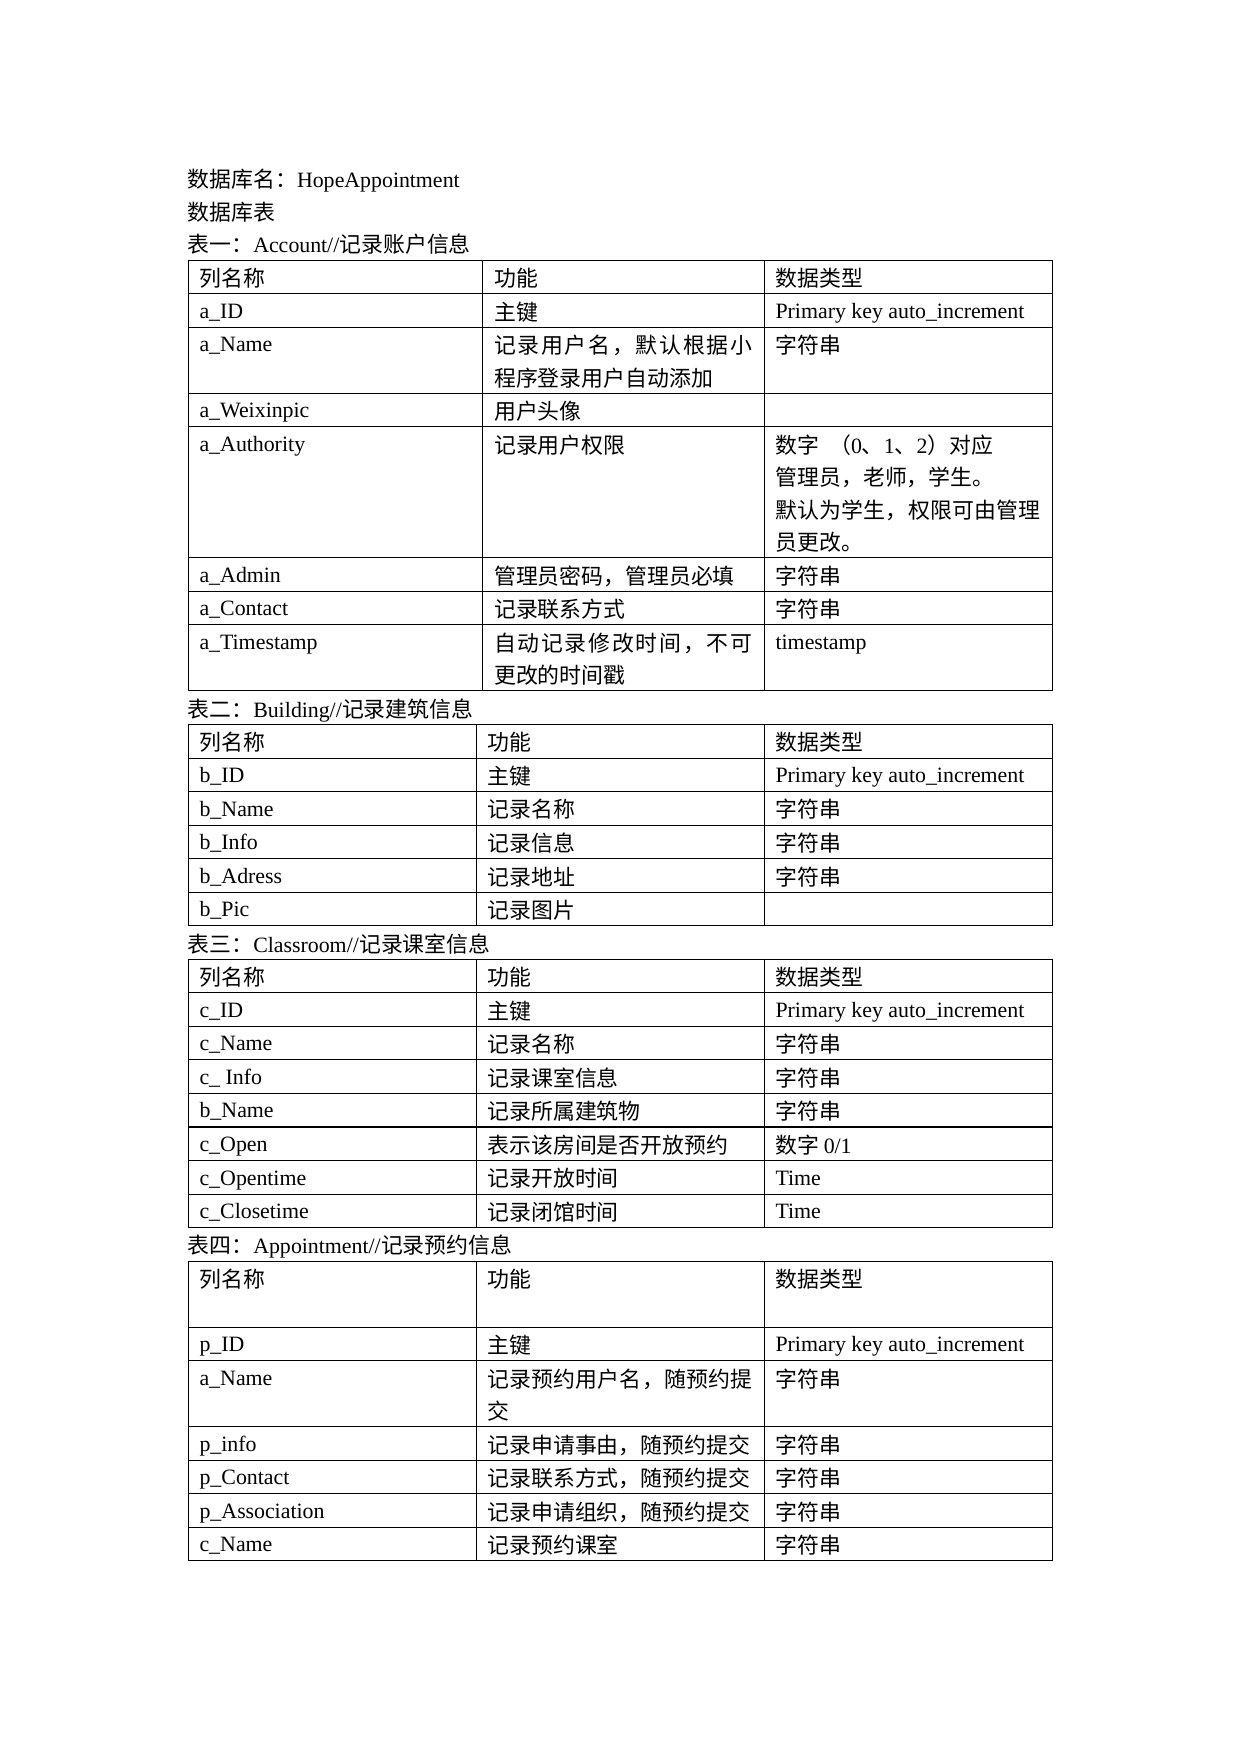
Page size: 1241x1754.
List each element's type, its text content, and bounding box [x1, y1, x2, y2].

table_cell c_Name [189, 1027, 476, 1059]
table_cell 字符串 [765, 328, 1052, 393]
table_cell 记录名称 [477, 1027, 764, 1059]
table_cell 字符串 [765, 558, 1052, 591]
table_cell a_ID [189, 294, 482, 327]
table_cell 记录图片 [477, 893, 764, 925]
table_cell 字符串 [765, 1027, 1052, 1059]
table_cell c_Open [189, 1128, 476, 1160]
table_cell 字符串 [765, 1060, 1052, 1093]
table_cell 自动记录修改时间，不可更改的时间戳 [483, 625, 764, 690]
table_cell 记录申请组织，随预约提交 [477, 1494, 764, 1527]
table_header 数据类型 [765, 1262, 1052, 1327]
table_cell 记录开放时间 [477, 1161, 764, 1193]
table_cell 字符串 [765, 1361, 1052, 1426]
table_cell 主键 [477, 1328, 764, 1360]
table_cell 记录用户权限 [483, 427, 764, 557]
table_cell 记录课室信息 [477, 1060, 764, 1093]
table_cell Primary key auto_increment [765, 1328, 1052, 1360]
table_header 列名称 [189, 725, 476, 757]
table_header 数据类型 [765, 960, 1052, 992]
table_cell 数字0/1 [765, 1128, 1052, 1160]
table_cell 主键 [477, 993, 764, 1026]
table_cell p_info [189, 1427, 476, 1460]
table_cell 主键 [483, 294, 764, 327]
table_cell 字符串 [765, 1427, 1052, 1460]
table_cell 字符串 [765, 792, 1052, 824]
table_header 功能 [477, 960, 764, 992]
table_cell b_Pic [189, 893, 476, 925]
table_header 列名称 [189, 1262, 476, 1327]
table_cell b_Info [189, 826, 476, 858]
table_cell timestamp [765, 625, 1052, 690]
table_cell 记录地址 [477, 859, 764, 892]
table_cell 表示该房间是否开放预约 [477, 1128, 764, 1160]
table_cell 字符串 [765, 859, 1052, 892]
table_cell a_Authority [189, 427, 482, 557]
table_cell p_Contact [189, 1461, 476, 1493]
table_cell p_ID [189, 1328, 476, 1360]
table_cell a_Weixinpic [189, 394, 482, 426]
text 表三：Classroom//记录课室信息 [187, 926, 1053, 959]
table_header 功能 [477, 1262, 764, 1327]
table_header 功能 [477, 725, 764, 757]
table_cell b_Adress [189, 859, 476, 892]
table_header 列名称 [189, 261, 482, 293]
table_cell [765, 893, 1052, 925]
table_cell 记录申请事由，随预约提交 [477, 1427, 764, 1460]
table_cell b_Name [189, 792, 476, 824]
table_cell 字符串 [765, 1094, 1052, 1126]
table_cell Time [765, 1161, 1052, 1193]
table_header 功能 [483, 261, 764, 293]
table_cell 记录所属建筑物 [477, 1094, 764, 1126]
table_cell c_ID [189, 993, 476, 1026]
table_cell [765, 394, 1052, 426]
text 表一：Account//记录账户信息 [187, 227, 1053, 259]
text 数据库表 [187, 194, 1053, 227]
table_cell 记录闭馆时间 [477, 1195, 764, 1227]
table_header 列名称 [189, 960, 476, 992]
table_cell 字符串 [765, 826, 1052, 858]
table_cell c_Closetime [189, 1195, 476, 1227]
table_cell 字符串 [765, 592, 1052, 624]
table_header 数据类型 [765, 261, 1052, 293]
table_cell c_ Info [189, 1060, 476, 1093]
table_cell a_Name [189, 328, 482, 393]
table_cell 用户头像 [483, 394, 764, 426]
table_cell 主键 [477, 759, 764, 791]
table_cell a_Admin [189, 558, 482, 591]
table_cell 记录名称 [477, 792, 764, 824]
table_cell 记录联系方式 [483, 592, 764, 624]
text 表二：Building//记录建筑信息 [187, 691, 1053, 724]
table_cell 记录信息 [477, 826, 764, 858]
text 数据库名：HopeAppointment [187, 162, 1053, 194]
table_cell Primary key auto_increment [765, 294, 1052, 327]
table_cell 字符串 [765, 1461, 1052, 1493]
table_cell 数字 （0、1、2）对应 管理员，老师，学生。 默认为学生，权限可由管理员更改。 [765, 427, 1052, 557]
table_header 数据类型 [765, 725, 1052, 757]
table_cell Primary key auto_increment [765, 759, 1052, 791]
table_cell p_Association [189, 1494, 476, 1527]
table_cell Time [765, 1195, 1052, 1227]
table_cell 字符串 [765, 1528, 1052, 1560]
table_cell 字符串 [765, 1494, 1052, 1527]
text 表四：Appointment//记录预约信息 [187, 1228, 1053, 1261]
table_cell a_Contact [189, 592, 482, 624]
table_cell 记录联系方式，随预约提交 [477, 1461, 764, 1493]
table_cell 记录预约用户名，随预约提交 [477, 1361, 764, 1426]
table_cell 记录用户名，默认根据小程序登录用户自动添加 [483, 328, 764, 393]
table_cell a_Name [189, 1361, 476, 1426]
table_cell 记录预约课室 [477, 1528, 764, 1560]
table_cell c_Opentime [189, 1161, 476, 1193]
table_cell 管理员密码，管理员必填 [483, 558, 764, 591]
table_cell a_Timestamp [189, 625, 482, 690]
table_cell Primary key auto_increment [765, 993, 1052, 1026]
table_cell b_Name [189, 1094, 476, 1126]
table_cell b_ID [189, 759, 476, 791]
table_cell c_Name [189, 1528, 476, 1560]
